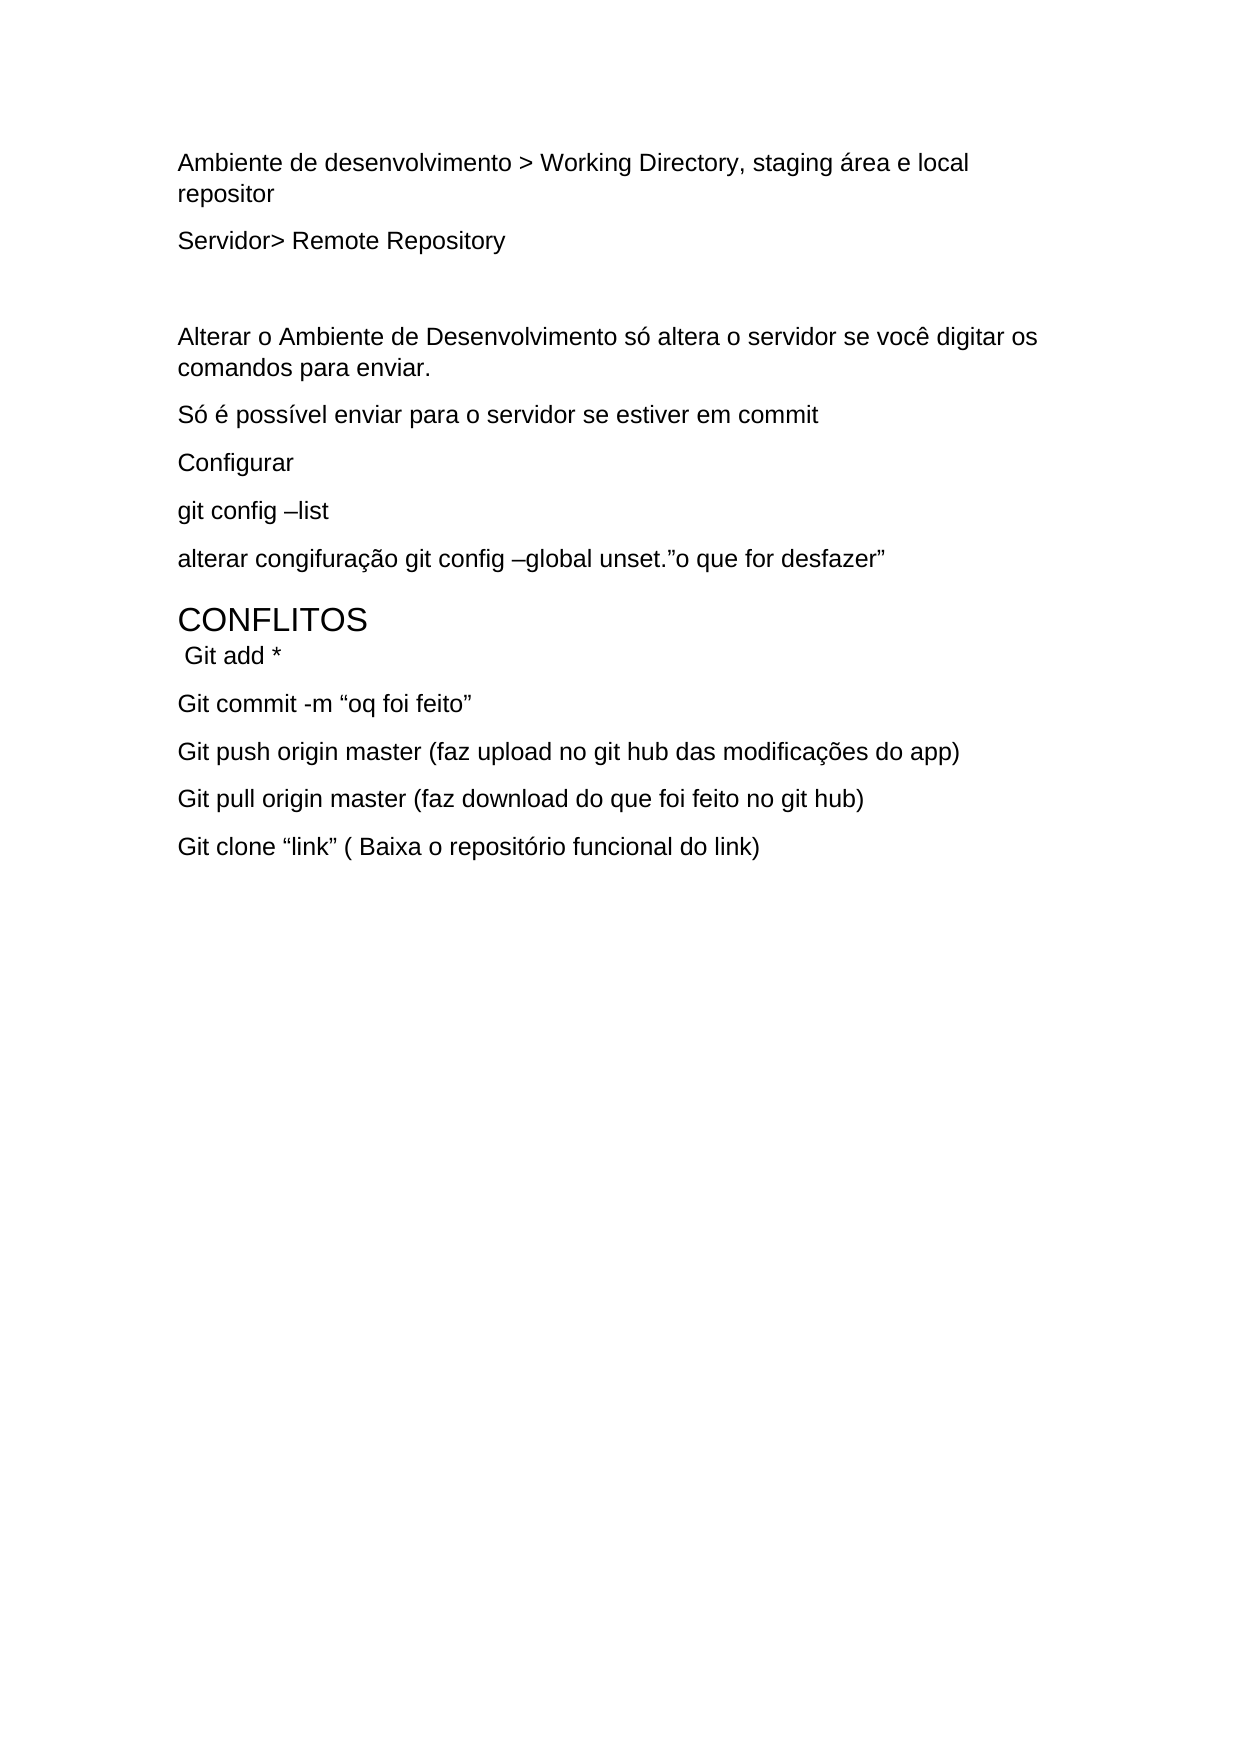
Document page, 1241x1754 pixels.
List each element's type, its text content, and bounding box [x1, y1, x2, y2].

text Git pull origin master (faz download do que foi feito no git hub) [177, 784, 1063, 813]
text Git add * [177, 641, 1063, 670]
text alterar congifuração git config –global unset.”o que for desfazer” [177, 544, 1063, 572]
text Só é possível enviar para o servidor se estiver em commit [177, 401, 1063, 429]
text Git clone “link” ( Baixa o repositório funcional do link) [177, 832, 1063, 861]
text Servidor> Remote Repository [177, 226, 1063, 255]
text git config –list [177, 496, 1063, 525]
text Alterar o Ambiente de Desenvolvimento só altera o servidor se você digitar os comandos para enviar. [177, 322, 1063, 382]
text Ambiente de desenvolvimento > Working Directory, staging área e local repositor [177, 148, 1063, 207]
text Git commit -m “oq foi feito” [177, 689, 1063, 718]
text Git push origin master (faz upload no git hub das modificações do app) [177, 737, 1063, 765]
text Configurar [177, 448, 1063, 477]
subtitle CONFLITOS [177, 600, 1063, 638]
